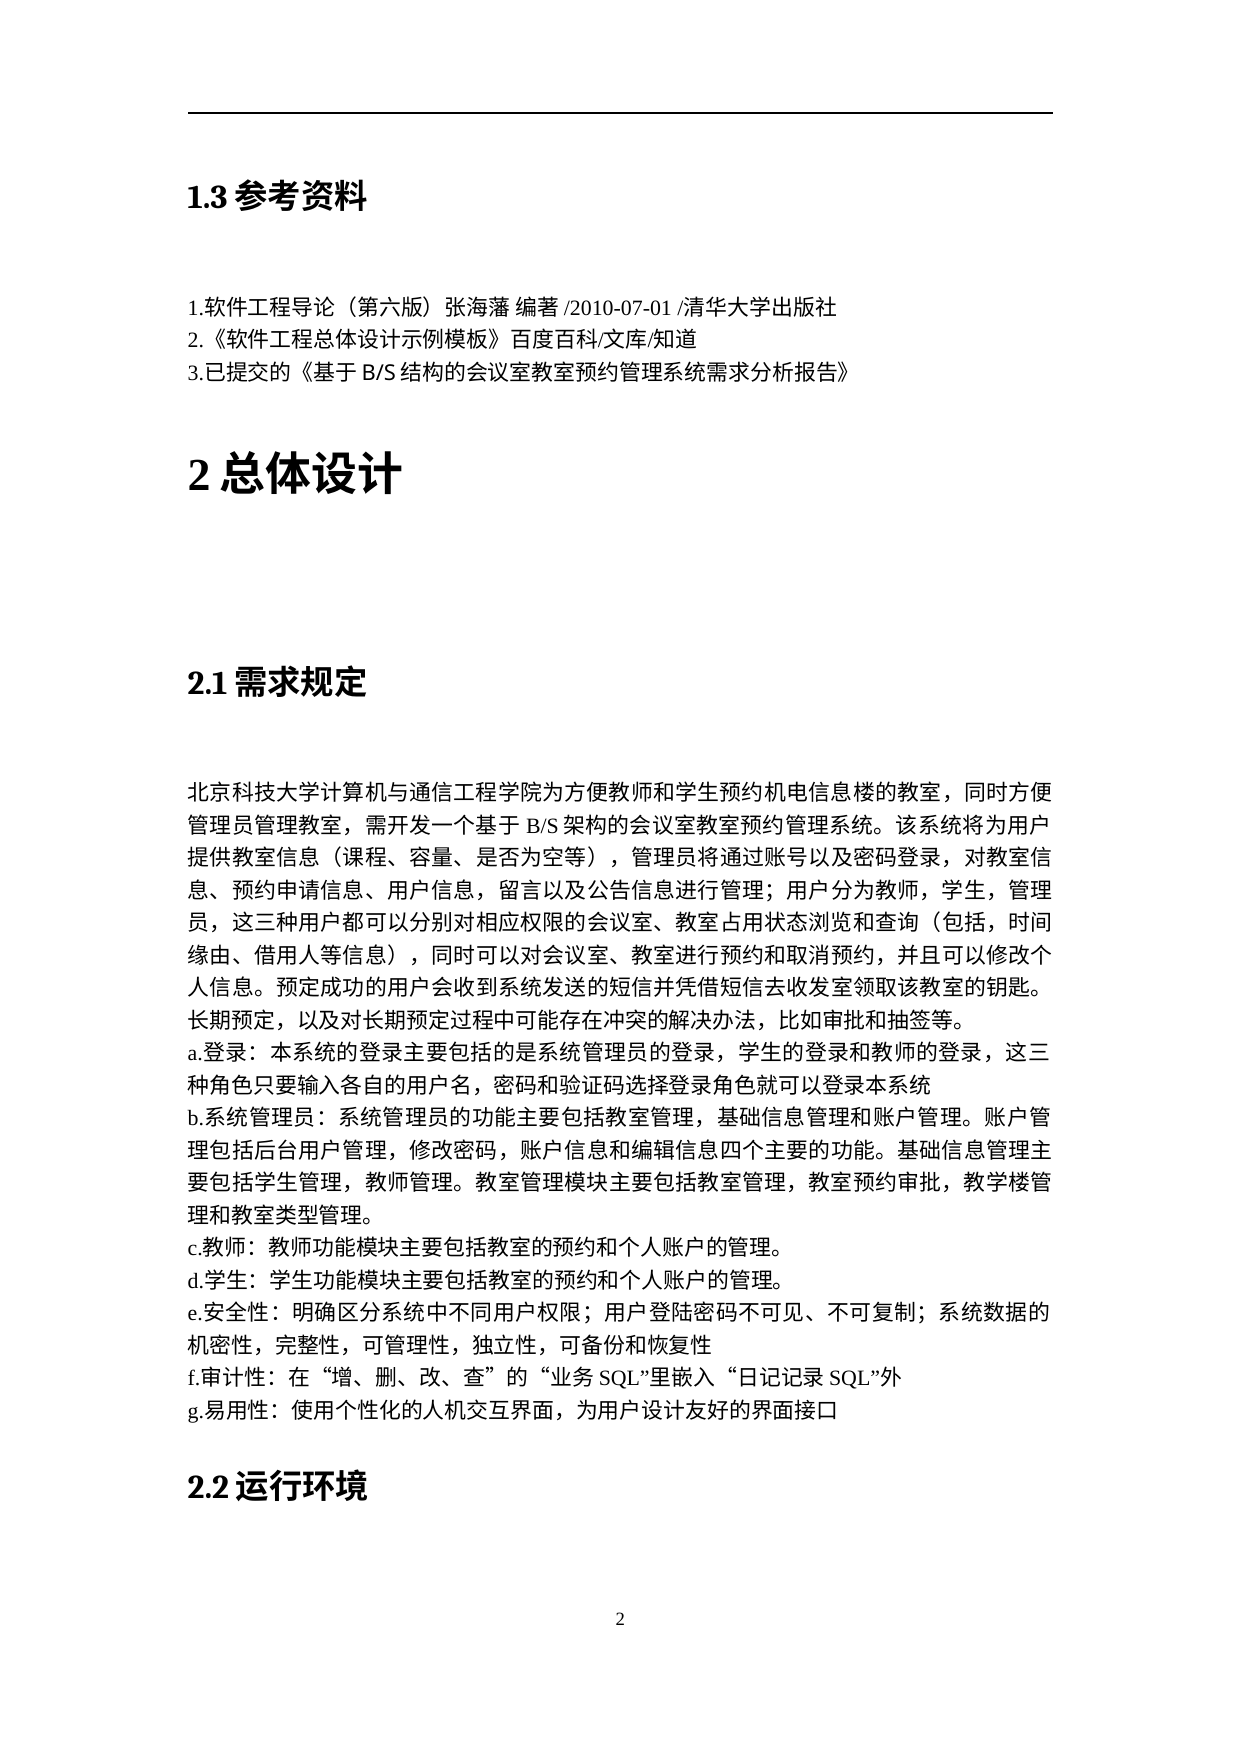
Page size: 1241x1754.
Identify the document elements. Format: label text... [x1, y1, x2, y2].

text d.学生：学生功能模块主要包括教室的预约和个人账户的管理。 [187, 1262, 1053, 1295]
text 2.《软件工程总体设计示例模板》百度百科/文库/知道 [187, 322, 1053, 354]
subtitle 2总体设计 [187, 422, 1053, 519]
text e.安全性：明确区分系统中不同用户权限；用户登陆密码不可见、不可复制；系统数据的机密性，完整性，可管理性，独立性，可备份和恢复性 [187, 1295, 1053, 1360]
subtitle 2.1需求规定 [187, 647, 1053, 712]
text f.审计性：在“增、删、改、查”的“业务SQL”里嵌入“日记记录SQL”外 [187, 1360, 1053, 1392]
text 1.软件工程导论（第六版）张海藩 编著 /2010-07-01 /清华大学出版社 [187, 289, 1053, 322]
text 3.已提交的《基于B/S结构的会议室教室预约管理系统需求分析报告》 [187, 354, 1053, 387]
text 北京科技大学计算机与通信工程学院为方便教师和学生预约机电信息楼的教室，同时方便管理员管理教室，需开发一个基于B/S架构的会议室教室预约管理系统。该系统将为用户提供教室信息（课程、容量、是否为空等），管理员将通过账号以及密码登录，对教室信息、预约申请信息、用户信息，留言以及公告信息进行管理；用户分为教师，学生，管理员，这三种用户都可以分别对相应权限的会议室、教室占用状态浏览和查询（包括，时间、缘由、借用人等信息），同时可以对会议室、教室进行预约和取消预约，并且可以修改个人信息。预定成功的用户会收到系统发送的短信并凭借短信去收发室领取该教室的钥匙。长期预定，以及对长期预定过程中可能存在冲突的解决办法，比如审批和抽签等。 [187, 775, 1053, 1035]
text b.系统管理员：系统管理员的功能主要包括教室管理，基础信息管理和账户管理。账户管理包括后台用户管理，修改密码，账户信息和编辑信息四个主要的功能。基础信息管理主要包括学生管理，教师管理。教室管理模块主要包括教室管理，教室预约审批，教学楼管理和教室类型管理。 [187, 1100, 1053, 1230]
text g.易用性：使用个性化的人机交互界面，为用户设计友好的界面接口 [187, 1392, 1053, 1425]
subtitle 2.2运行环境 [187, 1452, 1053, 1517]
subtitle 1.3参考资料 [187, 162, 1053, 227]
text c.教师：教师功能模块主要包括教室的预约和个人账户的管理。 [187, 1230, 1053, 1262]
text a.登录：本系统的登录主要包括的是系统管理员的登录，学生的登录和教师的登录，这三种角色只要输入各自的用户名，密码和验证码选择登录角色就可以登录本系统 [187, 1035, 1053, 1100]
